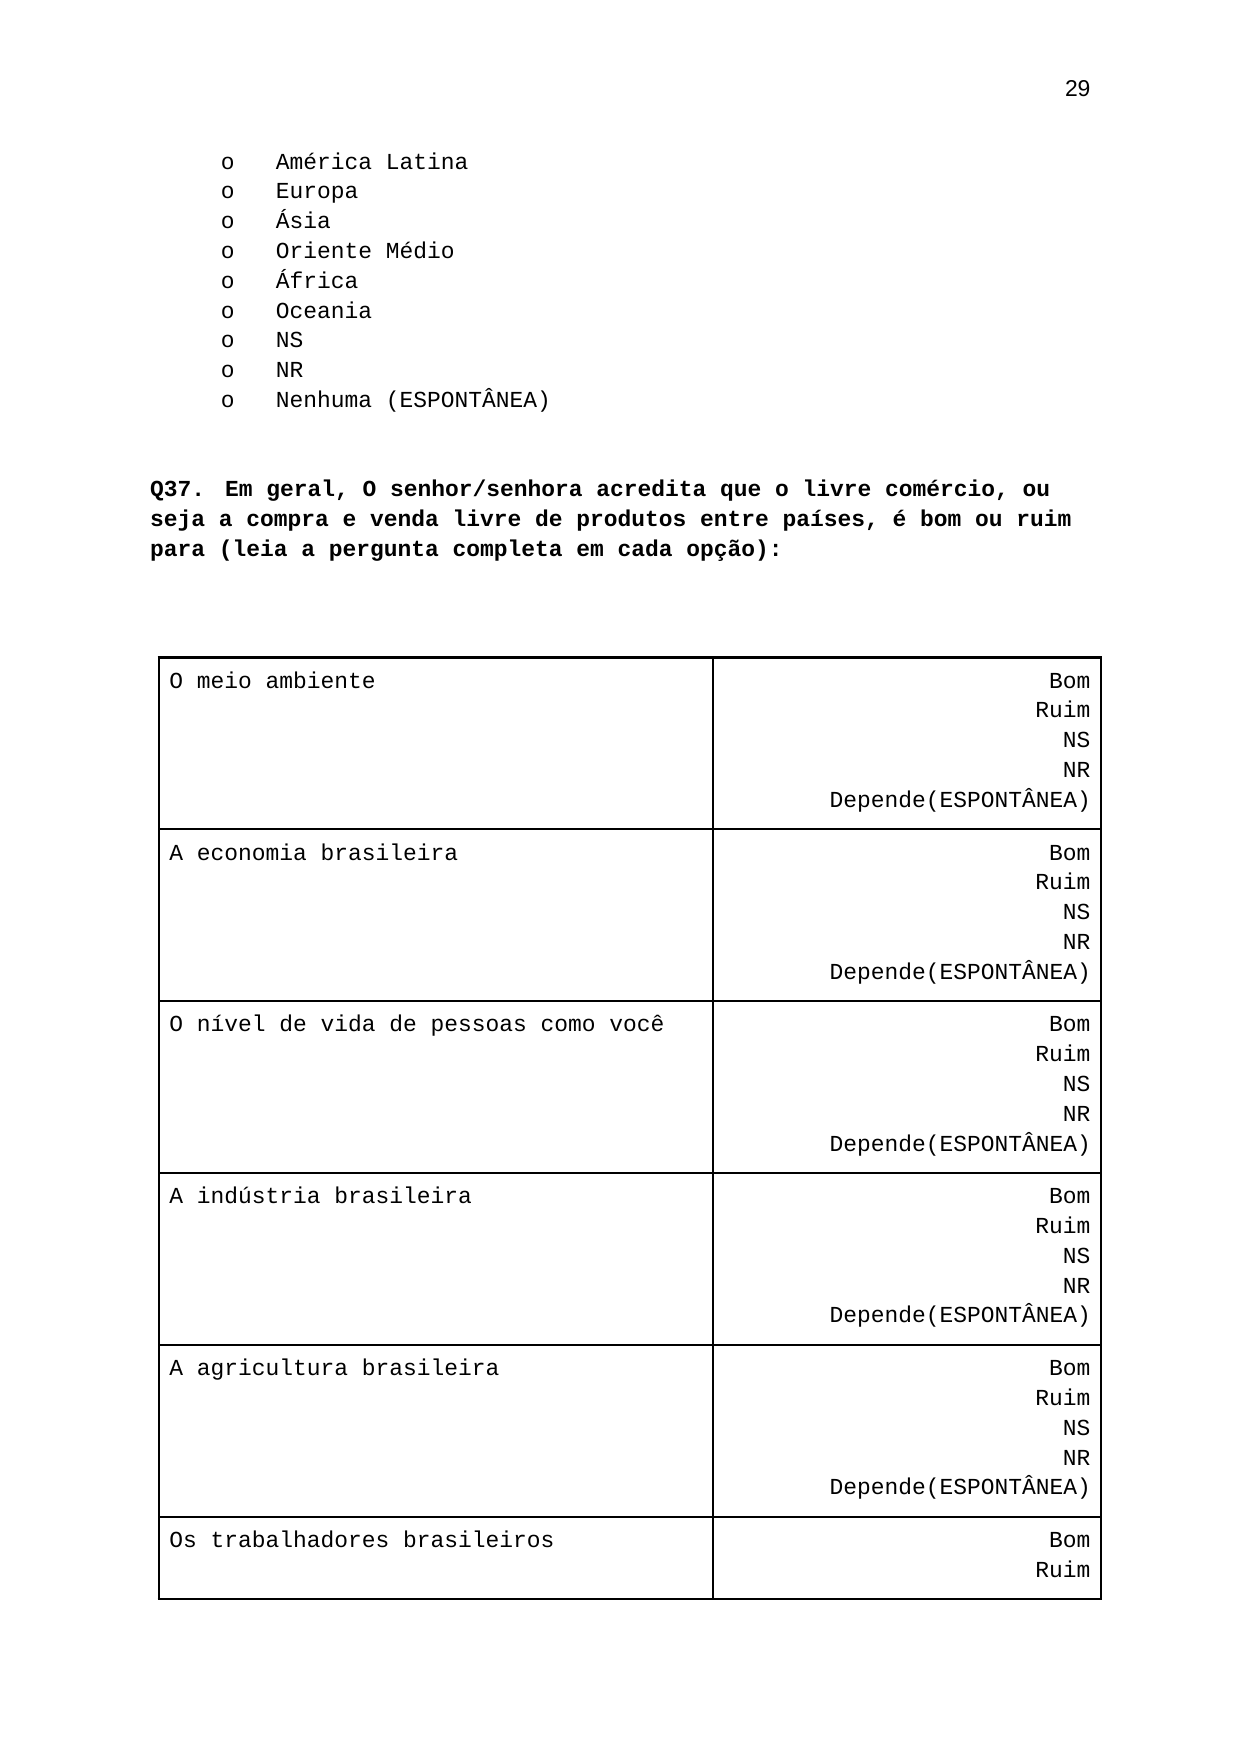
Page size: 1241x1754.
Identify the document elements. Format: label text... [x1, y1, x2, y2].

text o Ásia [221, 209, 1090, 236]
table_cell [714, 1518, 1100, 1598]
text o NS [221, 329, 1090, 355]
text o África [221, 269, 1090, 295]
table_cell Bom Ruim NS NR Depende(ESPONTÂNEA) [714, 1346, 1100, 1516]
text Q37. Em geral, O senhor/senhora acredita que o livre comércio, ou seja a compra e venda livre de produtos entre países, é bom ou ruim para (leia a pergunta completa em cada opção): [150, 478, 1090, 563]
table_cell Bom Ruim NS NR Depende(ESPONTÂNEA) [714, 1002, 1100, 1172]
text o Nenhuma (ESPONTÂNEA) [221, 388, 1090, 414]
table_header O meio ambiente [160, 659, 712, 828]
table_cell A economia brasileira [160, 830, 712, 1000]
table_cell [160, 1518, 712, 1598]
table_cell A indústria brasileira [160, 1174, 712, 1344]
table_header Bom Ruim NS NR Depende(ESPONTÂNEA) [714, 659, 1100, 828]
text o América Latina [221, 150, 1090, 176]
text o Oceania [221, 299, 1090, 325]
table_cell A agricultura brasileira [160, 1346, 712, 1516]
table_cell Bom Ruim NS NR Depende(ESPONTÂNEA) [714, 1174, 1100, 1344]
text o NR [221, 358, 1090, 384]
text o Oriente Médio [221, 239, 1090, 265]
table_cell O nível de vida de pessoas como você [160, 1002, 712, 1172]
text o Europa [221, 180, 1090, 206]
table_cell Bom Ruim NS NR Depende(ESPONTÂNEA) [714, 830, 1100, 1000]
